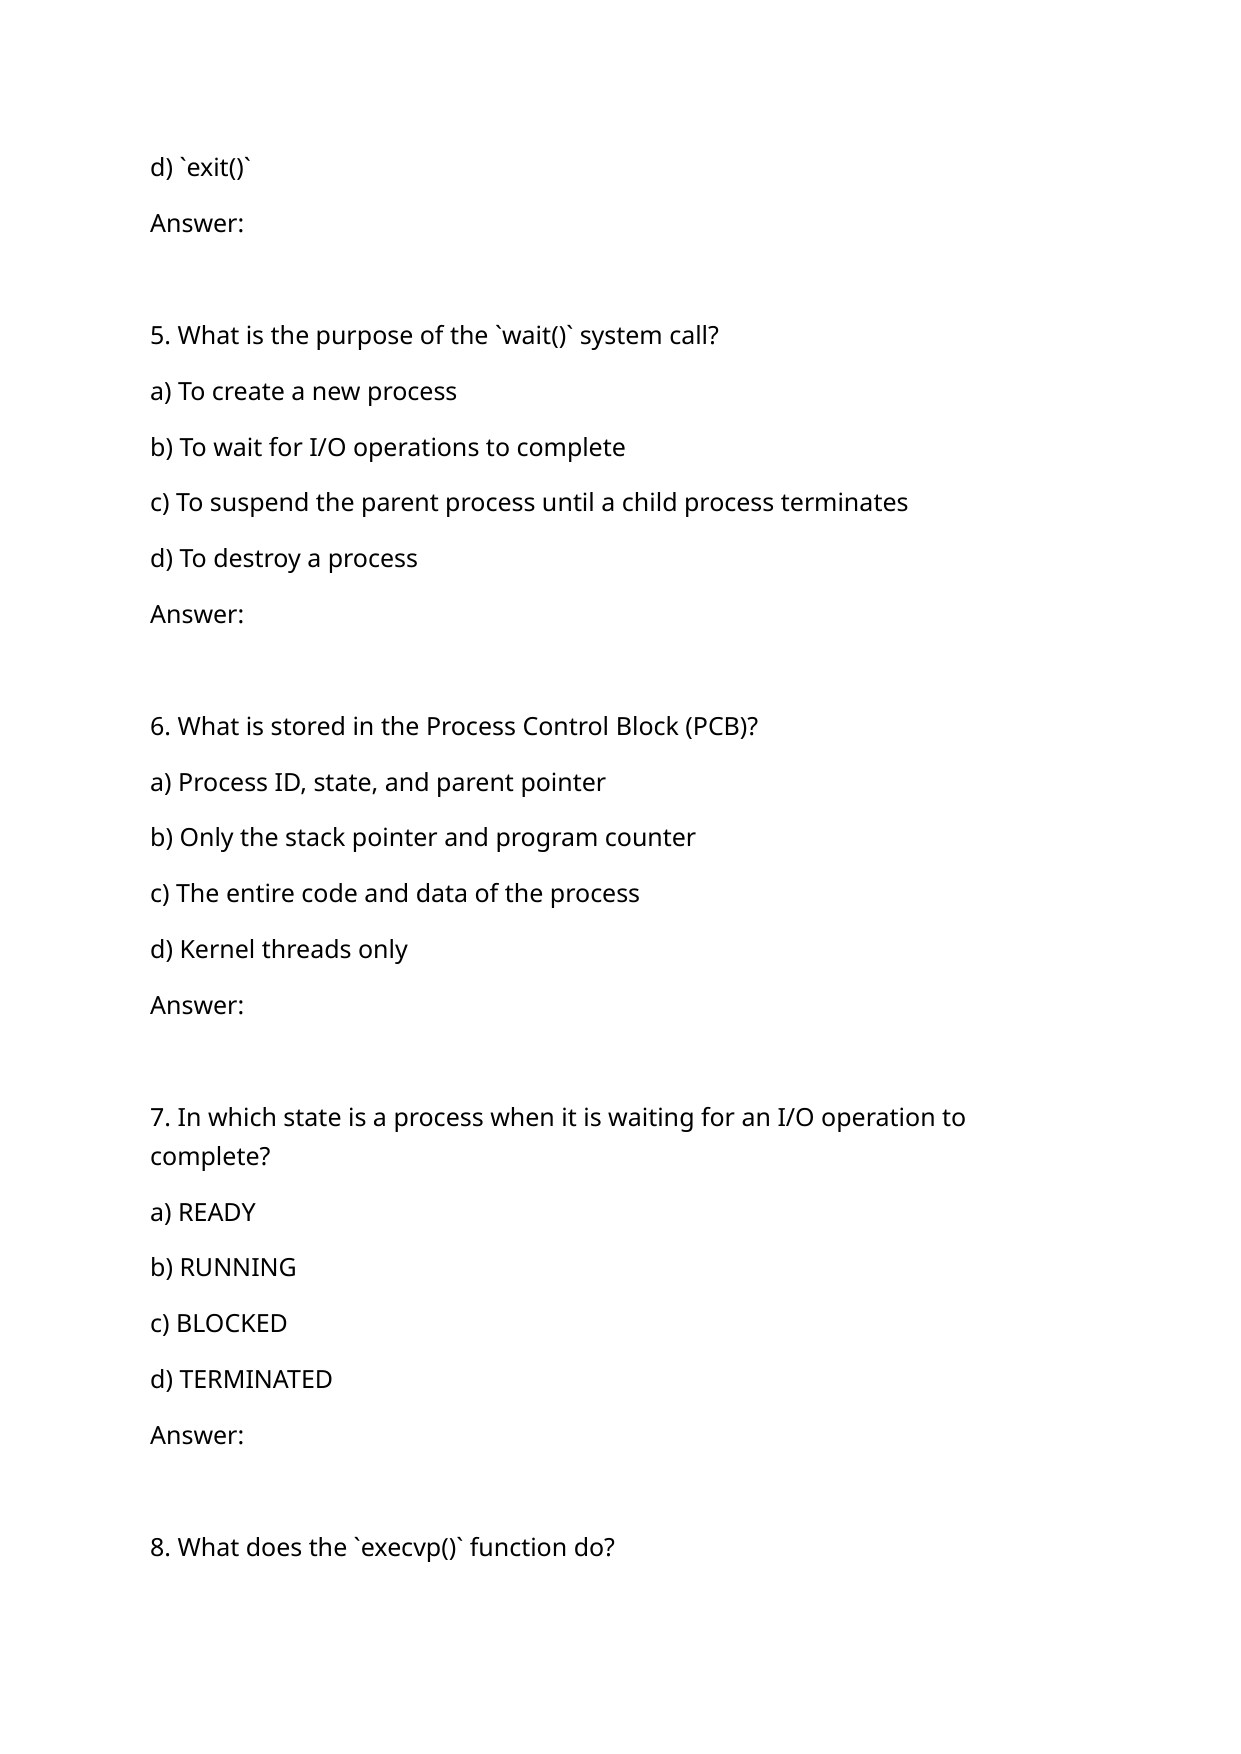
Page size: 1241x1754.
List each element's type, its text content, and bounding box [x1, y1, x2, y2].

text b) Only the stack pointer and program counter [150, 820, 1090, 854]
text 7. In which state is a process when it is waiting for an I/O operation to complete? [150, 1099, 1090, 1172]
text 5. What is the purpose of the `wait()` system call? [150, 317, 1090, 352]
text Answer: [150, 987, 1090, 1022]
text b) RUNNING [150, 1250, 1090, 1284]
text d) TERMINATED [150, 1362, 1090, 1396]
text Answer: [150, 1417, 1090, 1452]
text c) To suspend the parent process until a child process terminates [150, 485, 1090, 519]
text 8. What does the `execvp()` function do? [150, 1529, 1090, 1563]
text d) To destroy a process [150, 541, 1090, 575]
text c) The entire code and data of the process [150, 876, 1090, 910]
text Answer: [150, 206, 1090, 240]
text c) BLOCKED [150, 1306, 1090, 1340]
text a) READY [150, 1194, 1090, 1228]
text b) To wait for I/O operations to complete [150, 429, 1090, 463]
text d) `exit()` [150, 150, 1090, 184]
text a) Process ID, state, and parent pointer [150, 764, 1090, 798]
text Answer: [150, 597, 1090, 631]
text d) Kernel threads only [150, 932, 1090, 966]
text a) To create a new process [150, 373, 1090, 407]
text 6. What is stored in the Process Control Block (PCB)? [150, 708, 1090, 742]
